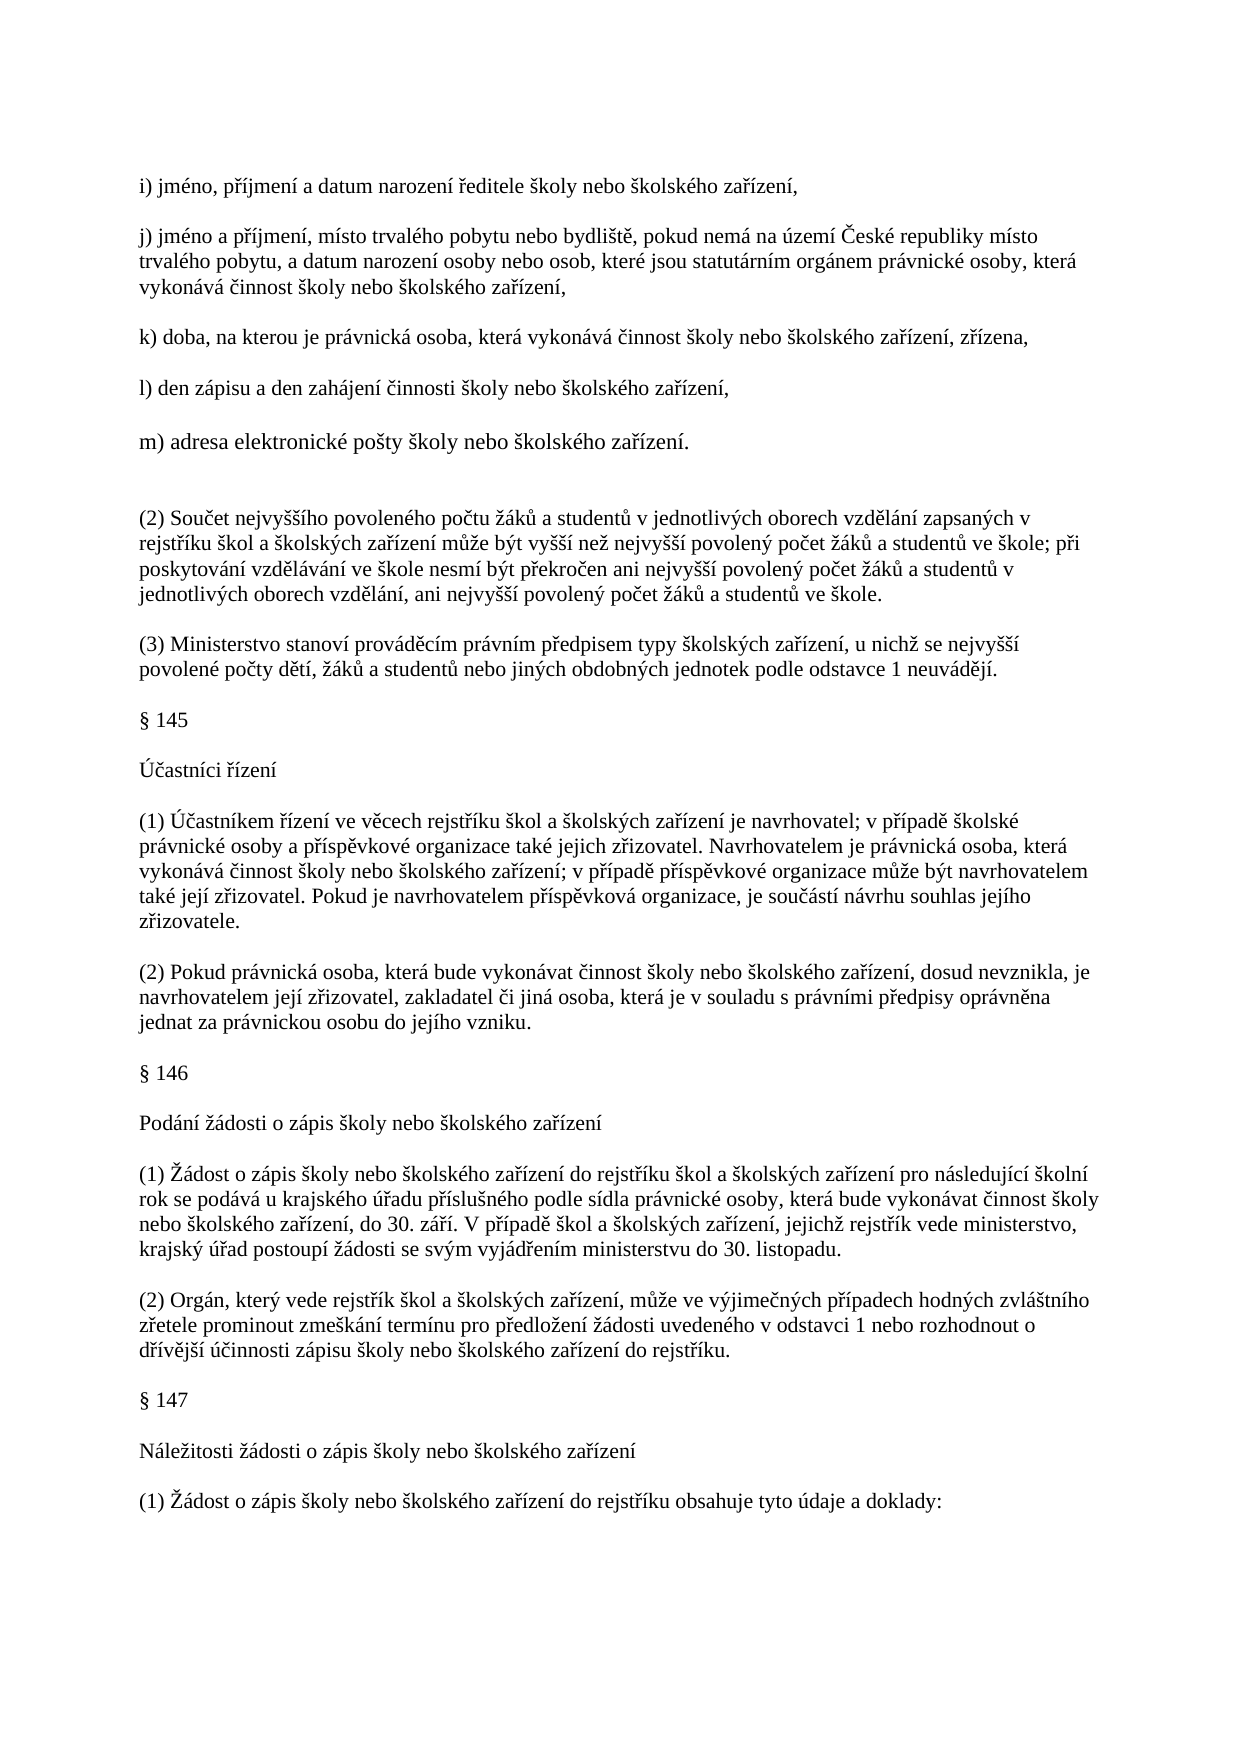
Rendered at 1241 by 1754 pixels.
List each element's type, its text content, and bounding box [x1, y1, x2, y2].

text (3) Ministerstvo stanoví prováděcím právním předpisem typy školských zařízení, u nichž se nejvyšší povolené počty dětí, žáků a studentů nebo jiných obdobných jednotek podle odstavce 1 neuvádějí. [139, 631, 1101, 682]
text (1) Účastníkem řízení ve věcech rejstříku škol a školských zařízení je navrhovatel; v případě školské právnické osoby a příspěvkové organizace také jejich zřizovatel. Navrhovatelem je právnická osoba, která vykonává činnost školy nebo školského zařízení; v případě příspěvkové organizace může být navrhovatelem také její zřizovatel. Pokud je navrhovatelem příspěvková organizace, je součástí návrhu souhlas jejího zřizovatele. [139, 808, 1101, 934]
text (1) Žádost o zápis školy nebo školského zařízení do rejstříku obsahuje tyto údaje a doklady: [139, 1488, 1101, 1513]
text k) doba, na kterou je právnická osoba, která vykonává činnost školy nebo školského zařízení, zřízena, [139, 324, 1101, 349]
text m) adresa elektronické pošty školy nebo školského zařízení. [139, 428, 1101, 455]
text § 147 [139, 1387, 1101, 1413]
text (2) Součet nejvyššího povoleného počtu žáků a studentů v jednotlivých oborech vzdělání zapsaných v rejstříku škol a školských zařízení může být vyšší než nejvyšší povolený počet žáků a studentů ve škole; při poskytování vzdělávání ve škole nesmí být překročen ani nejvyšší povolený počet žáků a studentů v jednotlivých oborech vzdělání, ani nejvyšší povolený počet žáků a studentů ve škole. [139, 505, 1101, 606]
text § 145 [139, 707, 1101, 732]
text j) jméno a příjmení, místo trvalého pobytu nebo bydliště, pokud nemá na území České republiky místo trvalého pobytu, a datum narození osoby nebo osob, které jsou statutárním orgánem právnické osoby, která vykonává činnost školy nebo školského zařízení, [139, 223, 1101, 299]
text (2) Pokud právnická osoba, která bude vykonávat činnost školy nebo školského zařízení, dosud nevznikla, je navrhovatelem její zřizovatel, zakladatel či jiná osoba, která je v souladu s právními předpisy oprávněna jednat za právnickou osobu do jejího vzniku. [139, 959, 1101, 1034]
text (2) Orgán, který vede rejstřík škol a školských zařízení, může ve výjimečných případech hodných zvláštního zřetele prominout zmeškání termínu pro předložení žádosti uvedeného v odstavci 1 nebo rozhodnout o dřívější účinnosti zápisu školy nebo školského zařízení do rejstříku. [139, 1287, 1101, 1362]
text (1) Žádost o zápis školy nebo školského zařízení do rejstříku škol a školských zařízení pro následující školní rok se podává u krajského úřadu příslušného podle sídla právnické osoby, která bude vykonávat činnost školy nebo školského zařízení, do 30. září. V případě škol a školských zařízení, jejichž rejstřík vede ministerstvo, krajský úřad postoupí žádosti se svým vyjádřením ministerstvu do 30. listopadu. [139, 1161, 1101, 1261]
text l) den zápisu a den zahájení činnosti školy nebo školského zařízení, [139, 374, 1101, 400]
text § 146 [139, 1060, 1101, 1085]
text Účastníci řízení [139, 757, 1101, 782]
text Podání žádosti o zápis školy nebo školského zařízení [139, 1110, 1101, 1135]
text i) jméno, příjmení a datum narození ředitele školy nebo školského zařízení, [139, 173, 1101, 198]
text Náležitosti žádosti o zápis školy nebo školského zařízení [139, 1438, 1101, 1463]
